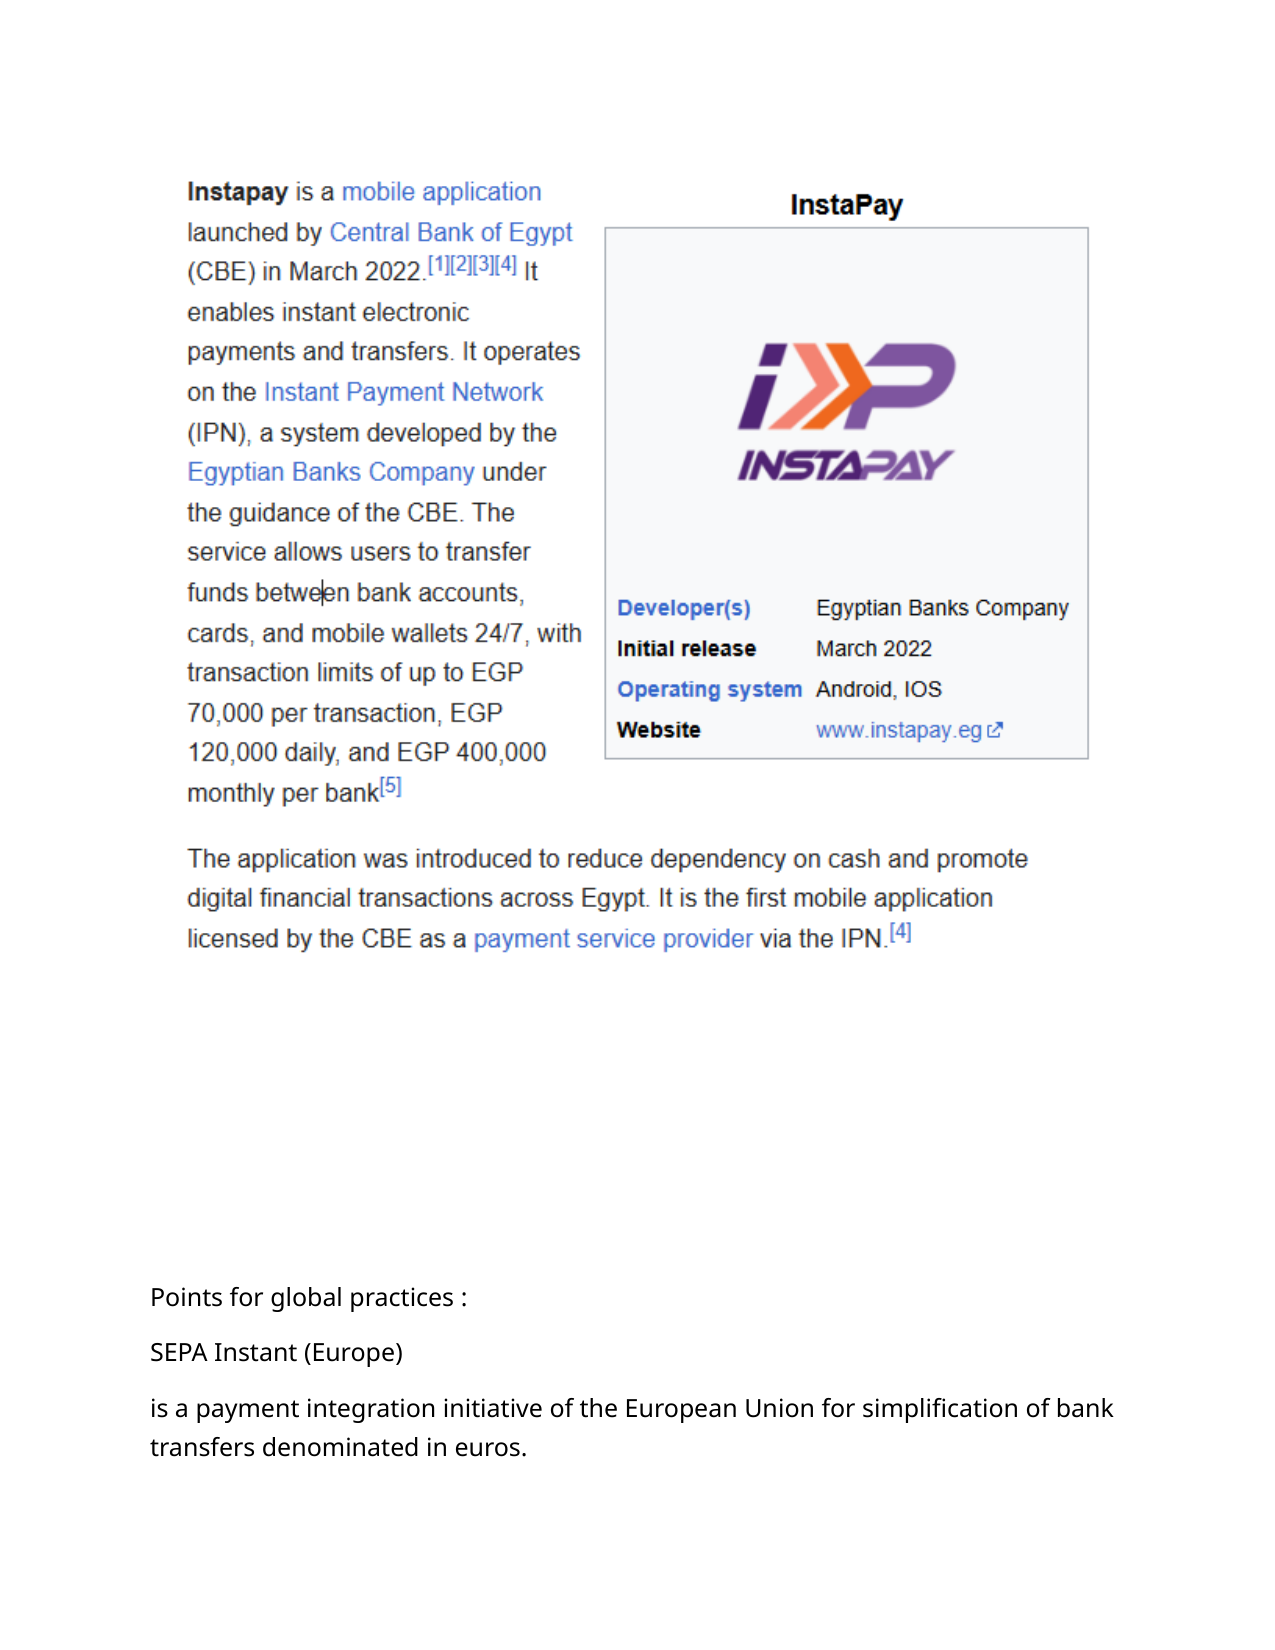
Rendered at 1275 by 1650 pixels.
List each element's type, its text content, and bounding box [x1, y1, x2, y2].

text Points for global practices : [150, 1279, 1125, 1313]
text SEPA Instant (Europe) [150, 1335, 1125, 1369]
text is a payment integration initiative of the European Union for simplification of bank transfers denominated in euros. [150, 1391, 1125, 1464]
picture [150, 150, 1122, 979]
